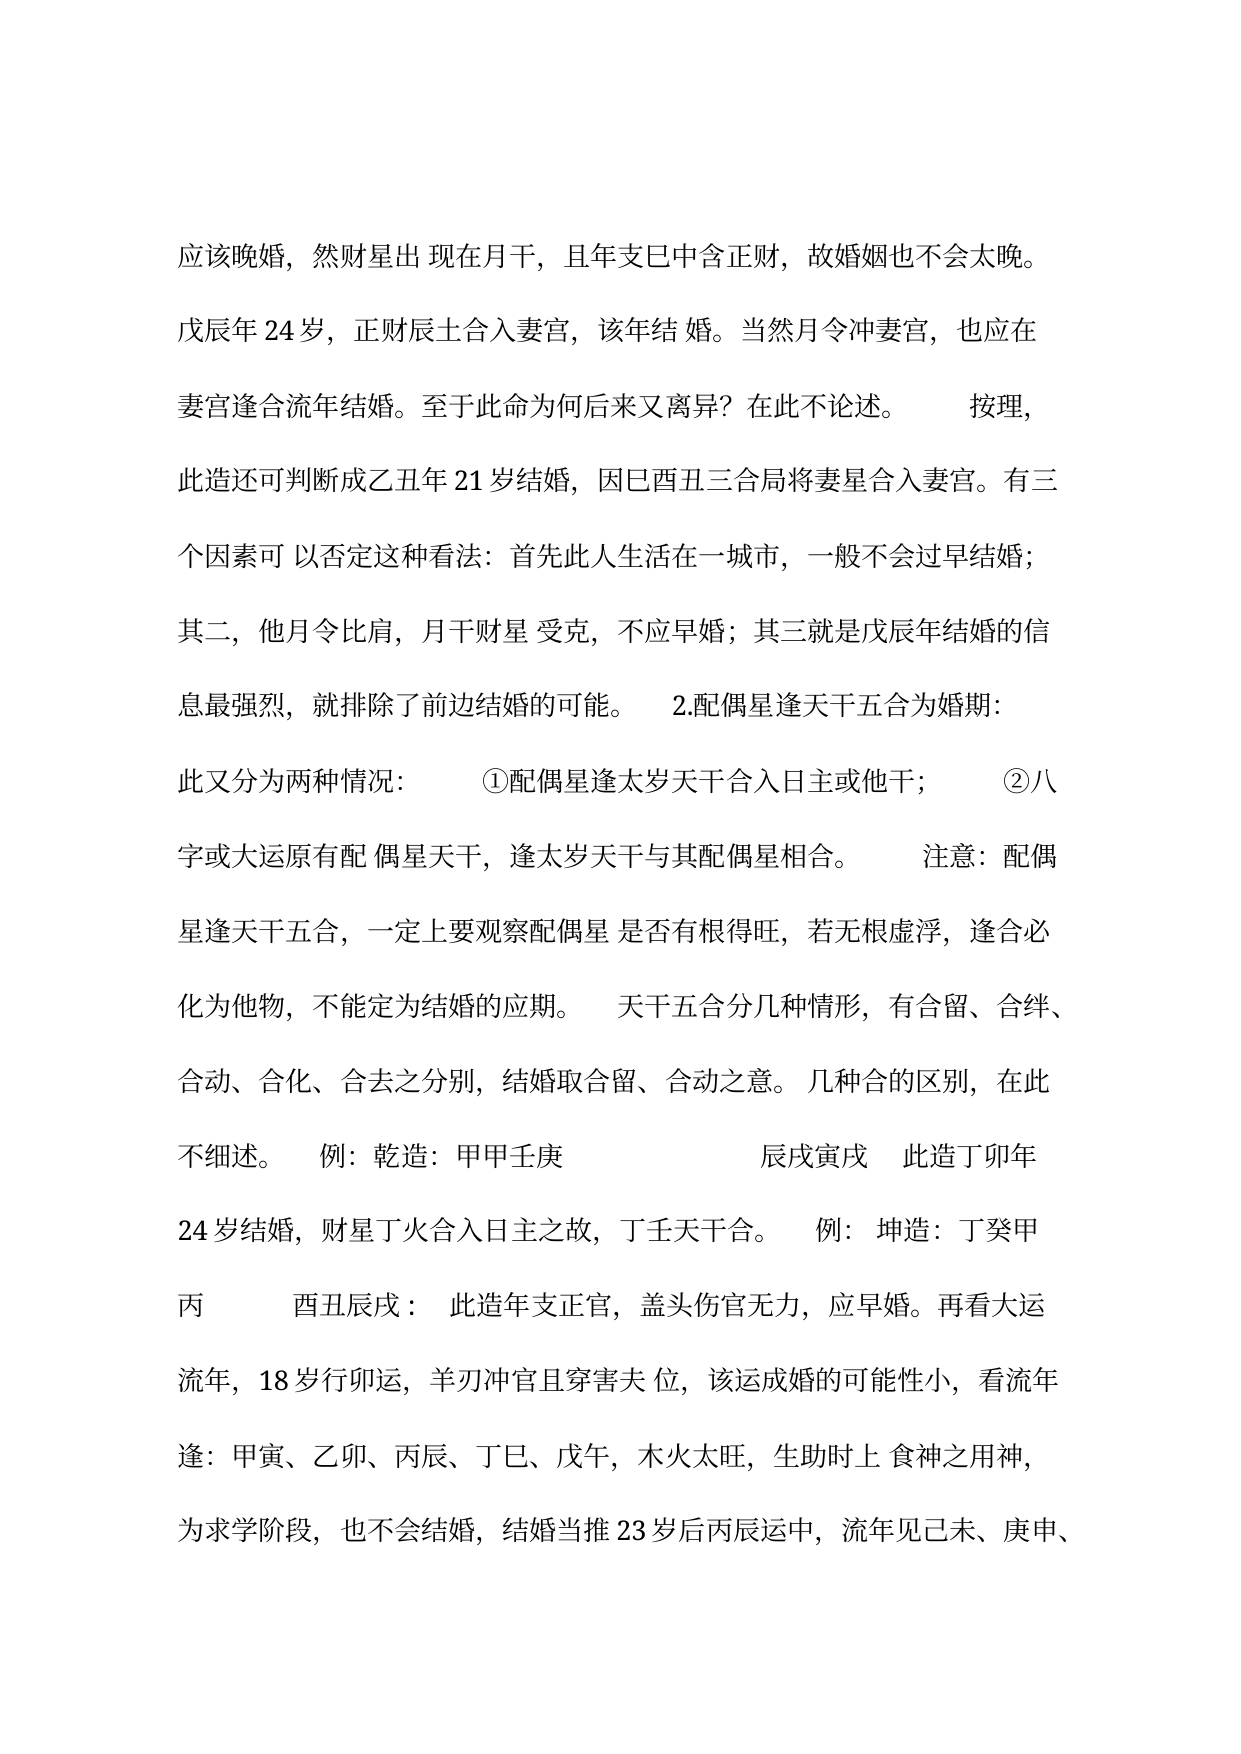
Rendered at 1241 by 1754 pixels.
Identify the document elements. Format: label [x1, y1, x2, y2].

text [177, 217, 1063, 1567]
